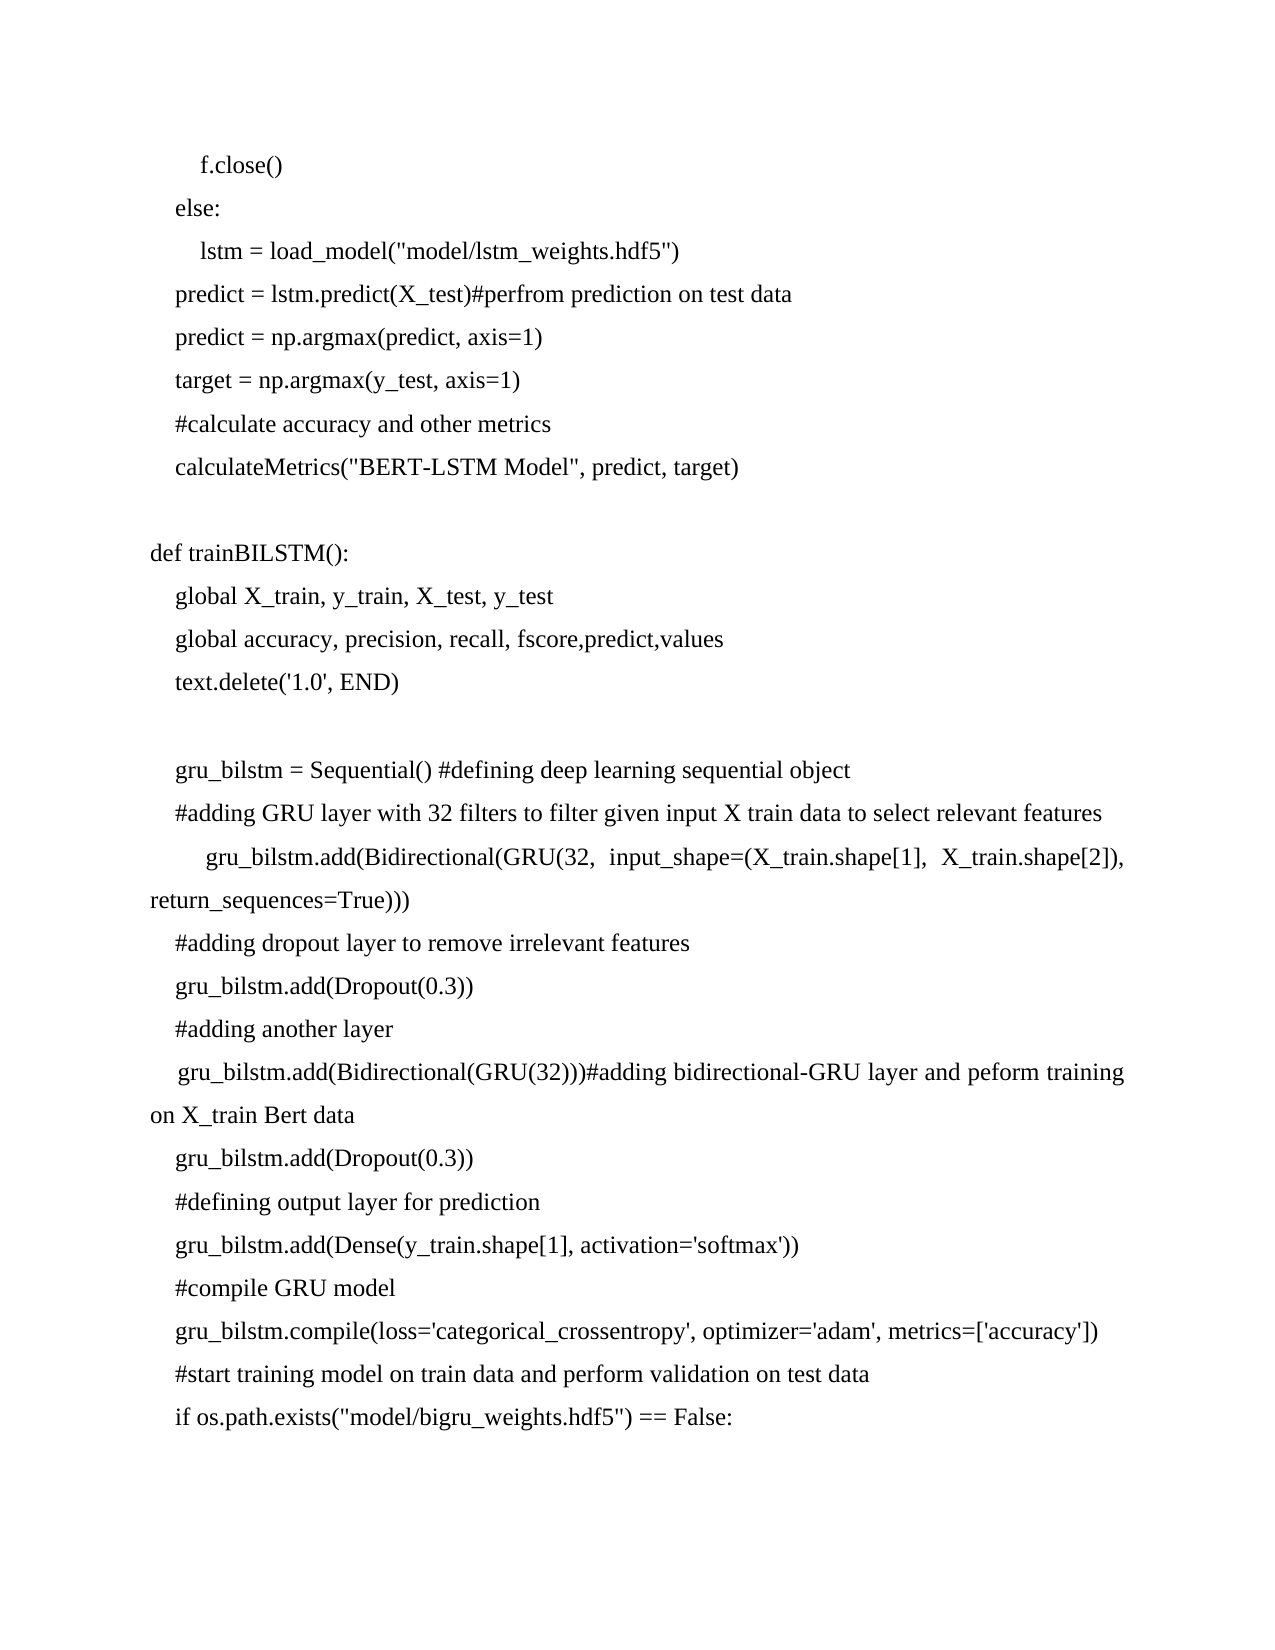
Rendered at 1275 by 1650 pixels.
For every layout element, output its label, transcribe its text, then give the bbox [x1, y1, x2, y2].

text gru_bilstm = Sequential() #defining deep learning sequential object [150, 755, 1125, 784]
text #compile GRU model [150, 1273, 1125, 1302]
text predict = np.argmax(predict, axis=1) [150, 322, 1125, 351]
text global accuracy, precision, recall, fscore,predict,values [150, 624, 1125, 653]
text gru_bilstm.compile(loss='categorical_crossentropy', optimizer='adam', metrics=['accuracy']) [150, 1316, 1125, 1345]
text else: [150, 193, 1125, 222]
text #adding dropout layer to remove irrelevant features [150, 928, 1125, 957]
text predict = lstm.predict(X_test)#perfrom prediction on test data [150, 279, 1125, 308]
text calculateMetrics("BERT-LSTM Model", predict, target) [150, 452, 1125, 481]
text gru_bilstm.add(Dropout(0.3)) [150, 1143, 1125, 1172]
text gru_bilstm.add(Bidirectional(GRU(32, input_shape=(X_train.shape[1], X_train.shape[2]), return_sequences=True))) [150, 842, 1125, 913]
text #calculate accuracy and other metrics [150, 409, 1125, 437]
text gru_bilstm.add(Dense(y_train.shape[1], activation='softmax')) [150, 1230, 1125, 1258]
text global X_train, y_train, X_test, y_test [150, 581, 1125, 610]
text #adding GRU layer with 32 filters to filter given input X train data to select relevant features [150, 798, 1125, 827]
text gru_bilstm.add(Dropout(0.3)) [150, 971, 1125, 1000]
text def trainBILSTM(): [150, 538, 1125, 567]
text target = np.argmax(y_test, axis=1) [150, 366, 1125, 394]
text text.delete('1.0', END) [150, 667, 1125, 696]
text #adding another layer [150, 1014, 1125, 1043]
text lstm = load_model("model/lstm_weights.hdf5") [150, 236, 1125, 265]
text #defining output layer for prediction [150, 1187, 1125, 1215]
text #start training model on train data and perform validation on test data [150, 1359, 1125, 1388]
text if os.path.exists("model/bigru_weights.hdf5") == False: [150, 1402, 1125, 1431]
text f.close() [150, 150, 1125, 179]
text gru_bilstm.add(Bidirectional(GRU(32)))#adding bidirectional-GRU layer and peform training on X_train Bert data [150, 1057, 1125, 1129]
